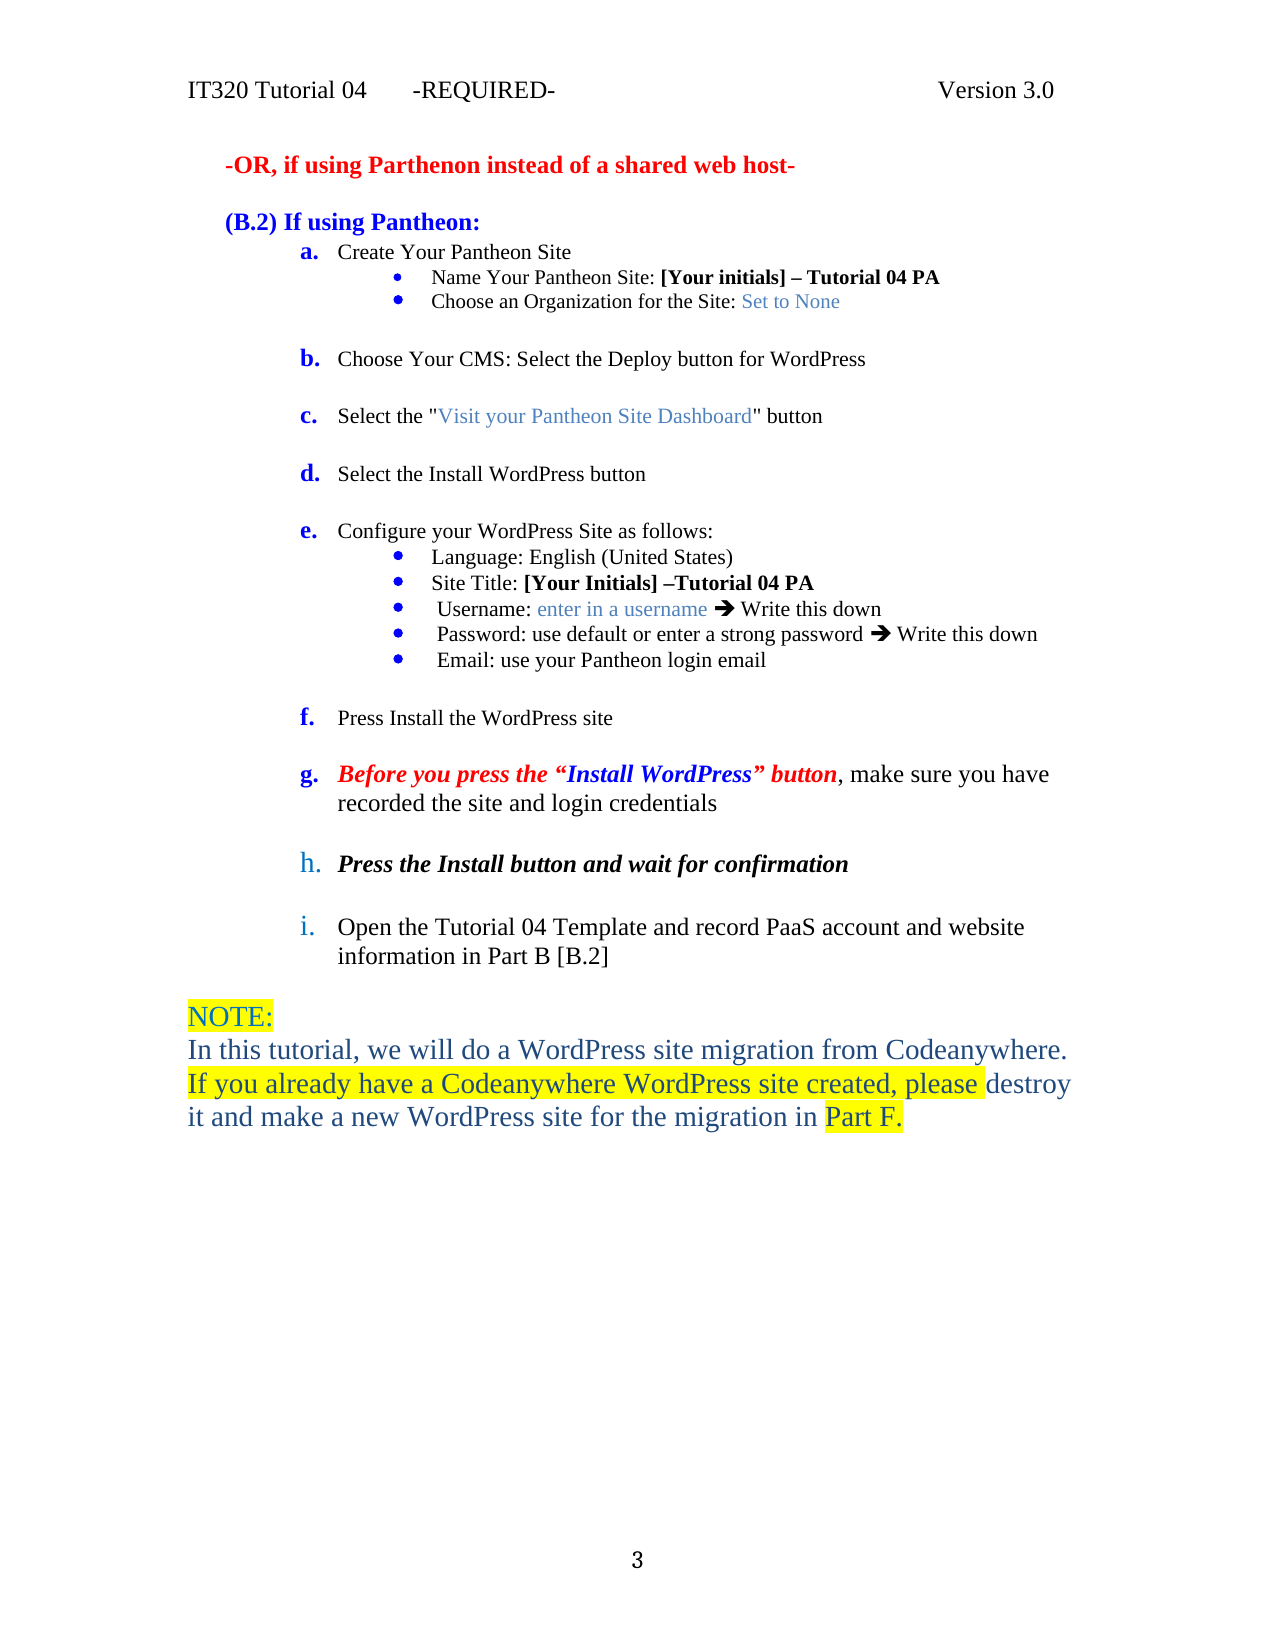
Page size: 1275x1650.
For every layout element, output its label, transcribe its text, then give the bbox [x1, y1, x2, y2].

list Choose an Organization for the Site: Set to None [394, 289, 1087, 343]
text If you already have a Codeanywhere WordPress site created, please destroy it and make a new WordPress site for the migration in Part F. [187, 1066, 1087, 1133]
text (B.2) If using Pantheon: [225, 207, 1087, 236]
list Email: use your Pantheon login email [394, 647, 1087, 702]
list Configure your WordPress Site as follows: [300, 515, 1087, 544]
list Open the Tutorial 04 Template and record PaaS account and website information in Part B [B.2] [300, 908, 1087, 999]
list Press Install the WordPress site [300, 702, 1087, 759]
list Language: English (United States) [394, 544, 1087, 570]
list Name Your Pantheon Site: [Your initials] – Tutorial 04 PA [394, 265, 1087, 289]
text -OR, if using Parthenon instead of a shared web host- [187, 150, 1087, 207]
list Choose Your CMS: Select the Deploy button for WordPress [300, 343, 1087, 400]
text NOTE: In this tutorial, we will do a WordPress site migration from Codeanywhere. [187, 999, 1087, 1066]
list Password: use default or enter a strong password Write this down [394, 621, 1087, 647]
list Select the "Visit your Pantheon Site Dashboard" button [300, 400, 1087, 458]
list Username: enter in a username Write this down [394, 596, 1087, 621]
list Before you press the “Install WordPress” button, make sure you have recorded the site and login credentials [300, 759, 1087, 846]
list Select the Install WordPress button [300, 458, 1087, 515]
list Create Your Pantheon Site [300, 236, 1087, 265]
list Site Title: [Your Initials] –Tutorial 04 PA [394, 570, 1087, 596]
list Press the Install button and wait for confirmation [300, 846, 1087, 908]
